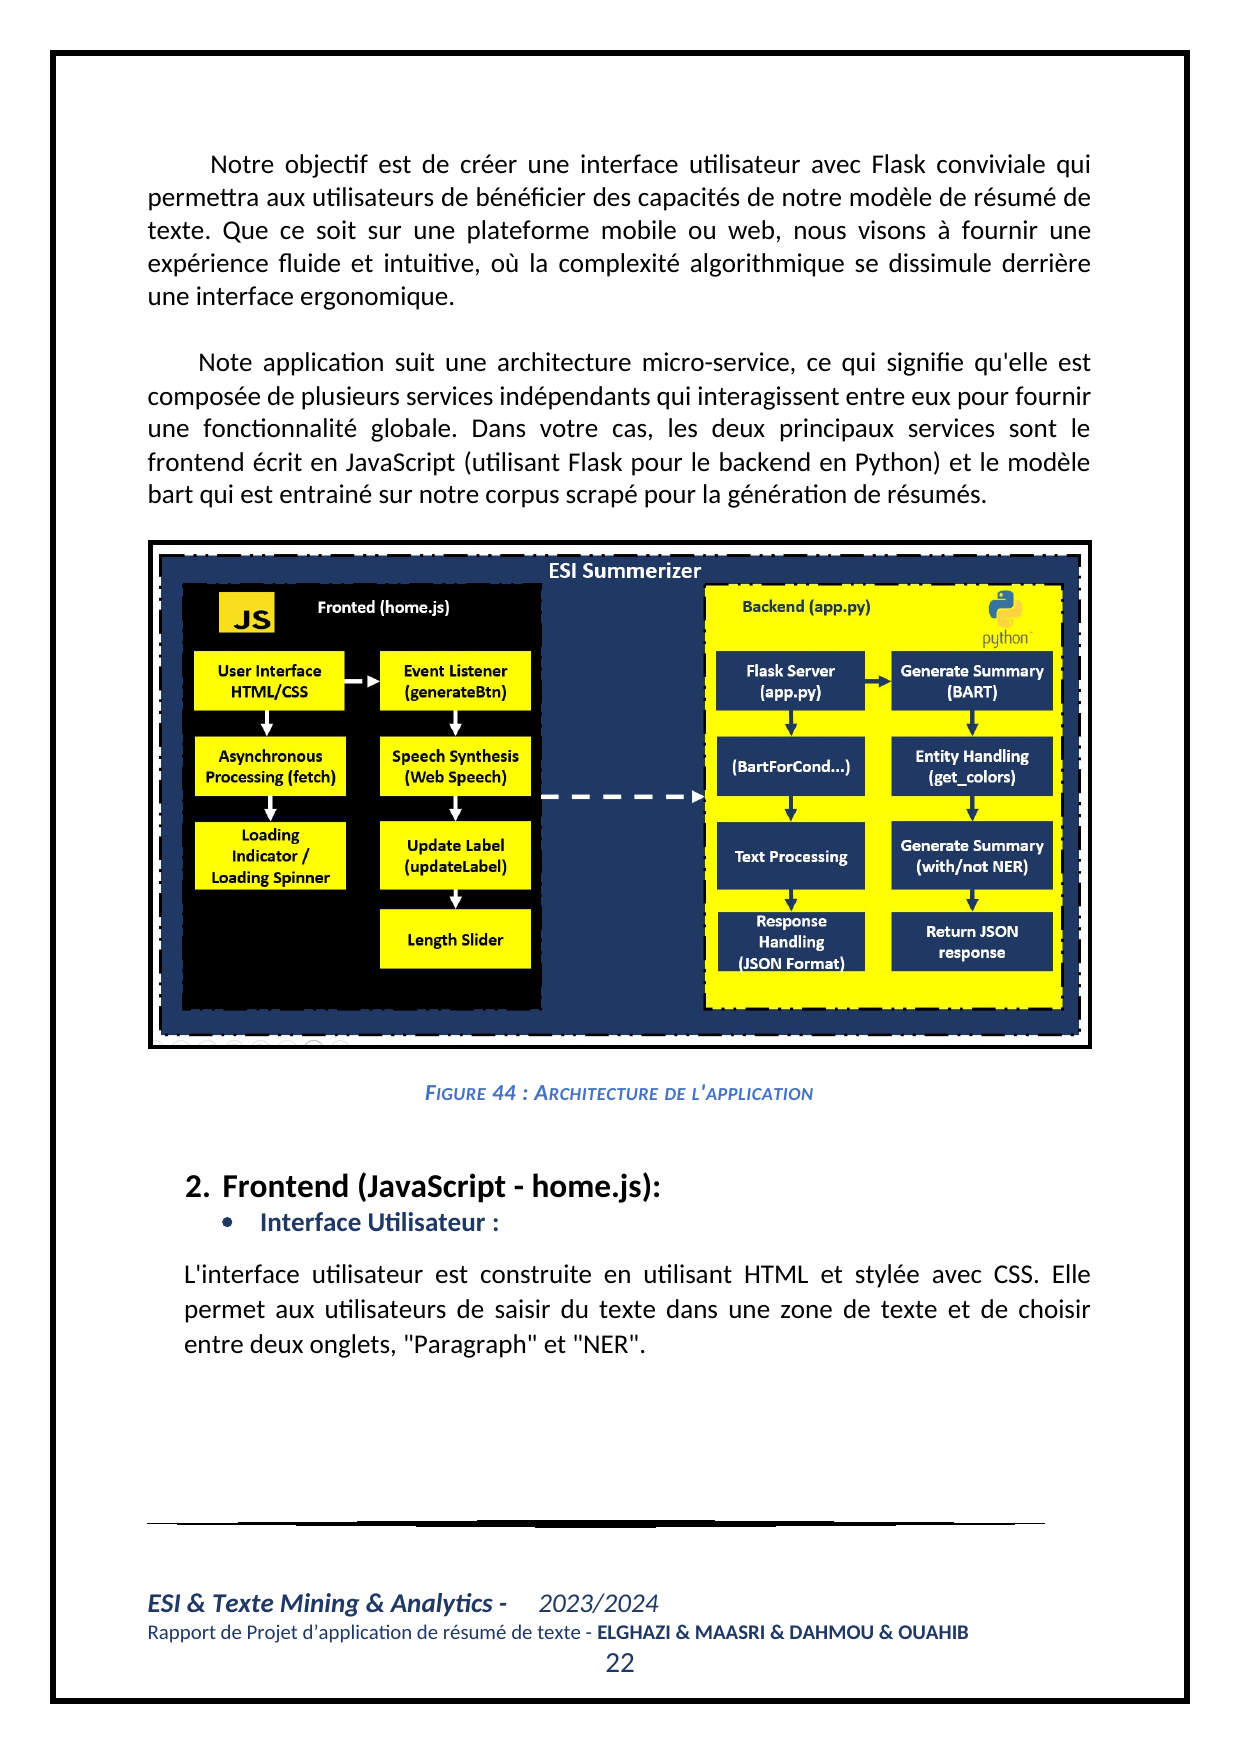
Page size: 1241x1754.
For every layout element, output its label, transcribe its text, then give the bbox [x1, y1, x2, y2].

list Frontend (JavaScript - home.js): [185, 1164, 1093, 1205]
text Note application suit une architecture micro-service, ce qui signifie qu'elle est composée de plusieurs services indépendants qui interagissent entre eux pour fournir une fonctionnalité globale. Dans votre cas, les deux principaux services sont le frontend écrit en JavaScript (utilisant Flask pour le backend en Python) et le modèle bart qui est entrainé sur notre corpus scrapé pour la génération de résumés. [147, 346, 1093, 511]
text Notre objectif est de créer une interface utilisateur avec Flask conviviale qui permettra aux utilisateurs de bénéficier des capacités de notre modèle de résumé de texte. Que ce soit sur une plateforme mobile ou web, nous visons à fournir une expérience fluide et intuitive, où la complexité algorithmique se dissimule derrière une interface ergonomique. [147, 147, 1093, 313]
picture [153, 545, 1088, 1045]
text L'interface utilisateur est construite en utilisant HTML et stylée avec CSS. Elle permet aux utilisateurs de saisir du texte dans une zone de texte et de choisir entre deux onglets, "Paragraph" et "NER". [184, 1257, 1093, 1360]
list Interface Utilisateur : [222, 1205, 1093, 1238]
text Figure 44 : Architecture de l'application [147, 1078, 1093, 1107]
